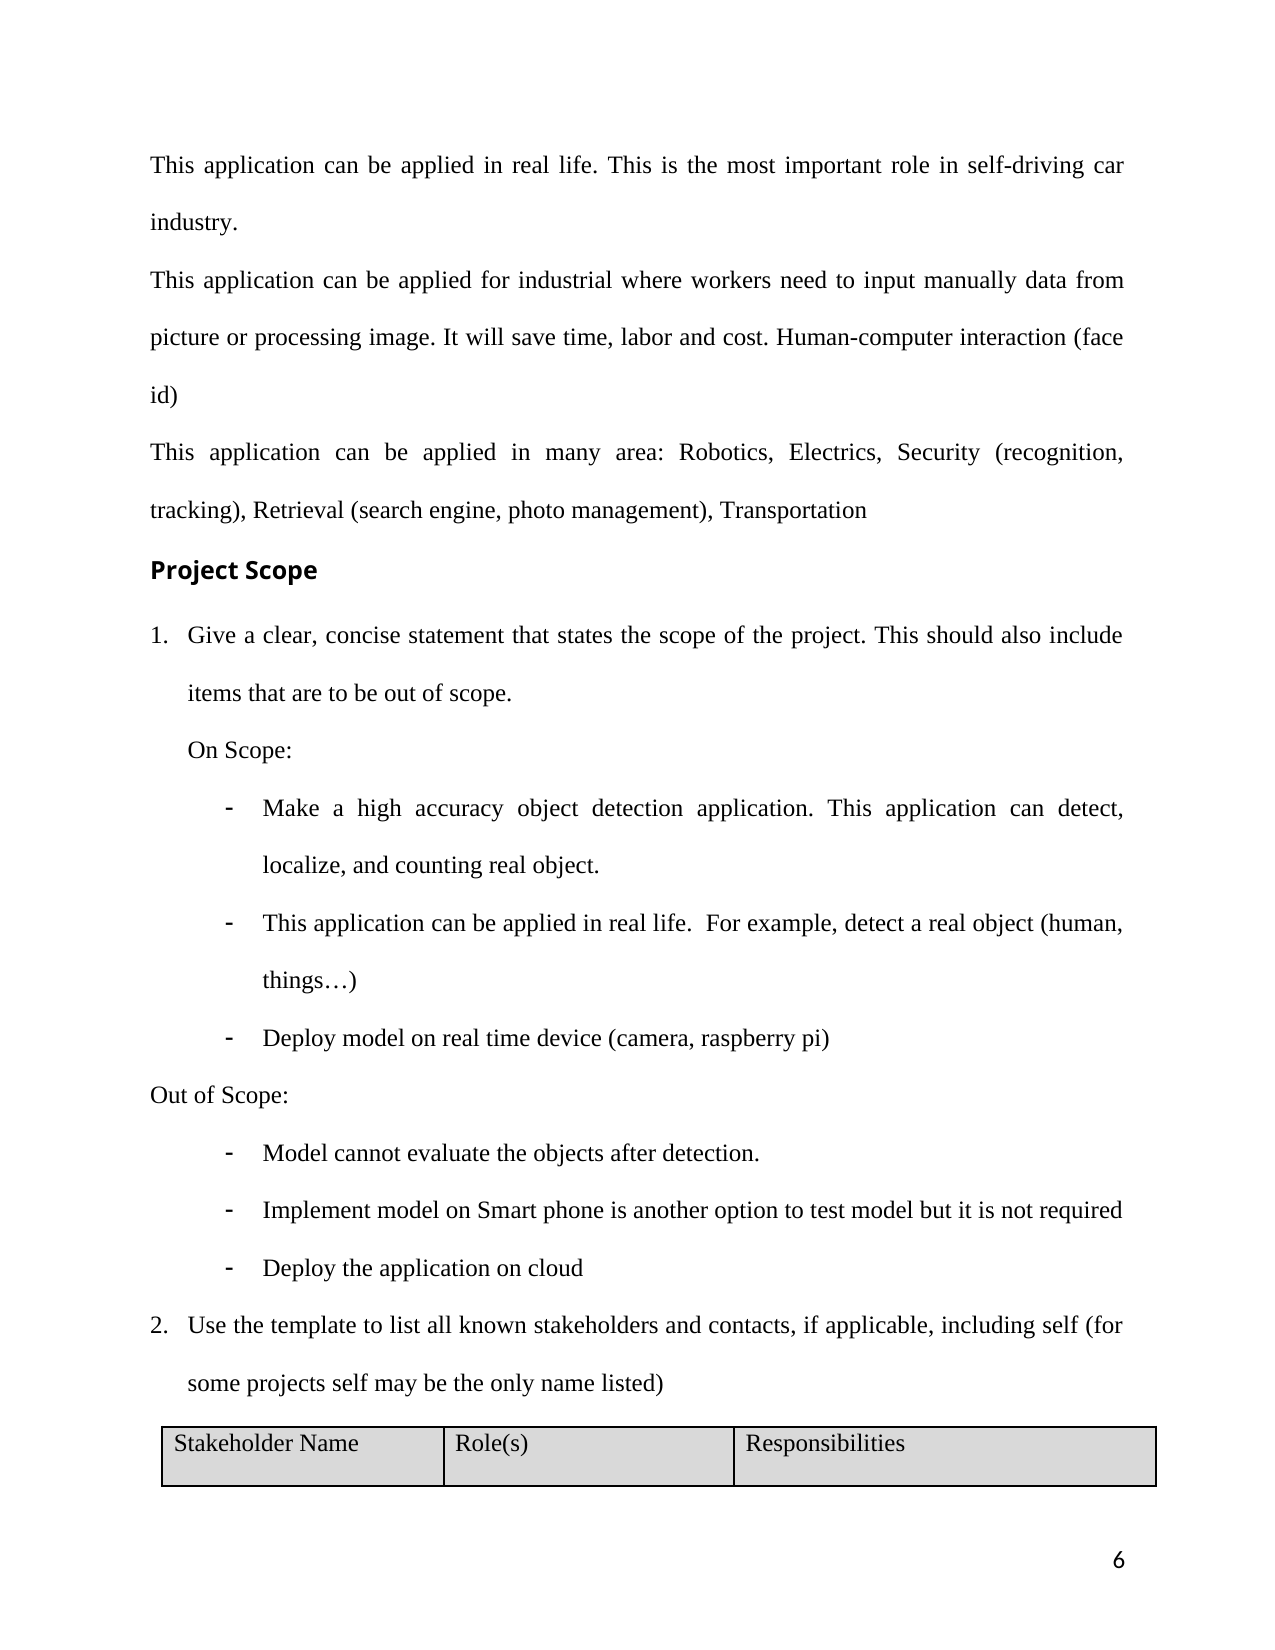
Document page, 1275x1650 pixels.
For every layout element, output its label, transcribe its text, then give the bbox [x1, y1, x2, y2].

table_header Role(s) [445, 1428, 733, 1485]
text Out of Scope: [150, 1081, 1125, 1109]
list Model cannot evaluate the objects after detection. [225, 1138, 1125, 1167]
list This application can be applied in real life. For example, detect a real object (human, things…) [225, 908, 1125, 994]
list Deploy model on real time device (camera, raspberry pi) [225, 1023, 1125, 1052]
list Use the template to list all known stakeholders and contacts, if applicable, including self (for some projects self may be the only name listed) [150, 1311, 1125, 1397]
list Make a high accuracy object detection application. This application can detect, localize, and counting real object. [225, 793, 1125, 879]
text On Scope: [187, 736, 1125, 764]
list Deploy the application on cloud [225, 1253, 1125, 1282]
table_header Stakeholder Name [163, 1428, 443, 1485]
list Give a clear, concise statement that states the scope of the project. This should also include items that are to be out of scope. [150, 621, 1125, 707]
table_header Responsibilities [735, 1428, 1155, 1485]
list Implement model on Smart phone is another option to test model but it is not required [225, 1196, 1125, 1224]
title Project Scope [150, 552, 1125, 587]
text This application can be applied in many area: Robotics, Electrics, Security (recognition, tracking), Retrieval (search engine, photo management), Transportation [150, 437, 1125, 524]
text This application can be applied for industrial where workers need to input manually data from picture or processing image. It will save time, labor and cost. Human-computer interaction (face id) [150, 265, 1125, 409]
text This application can be applied in real life. This is the most important role in self-driving car industry. [150, 150, 1125, 236]
